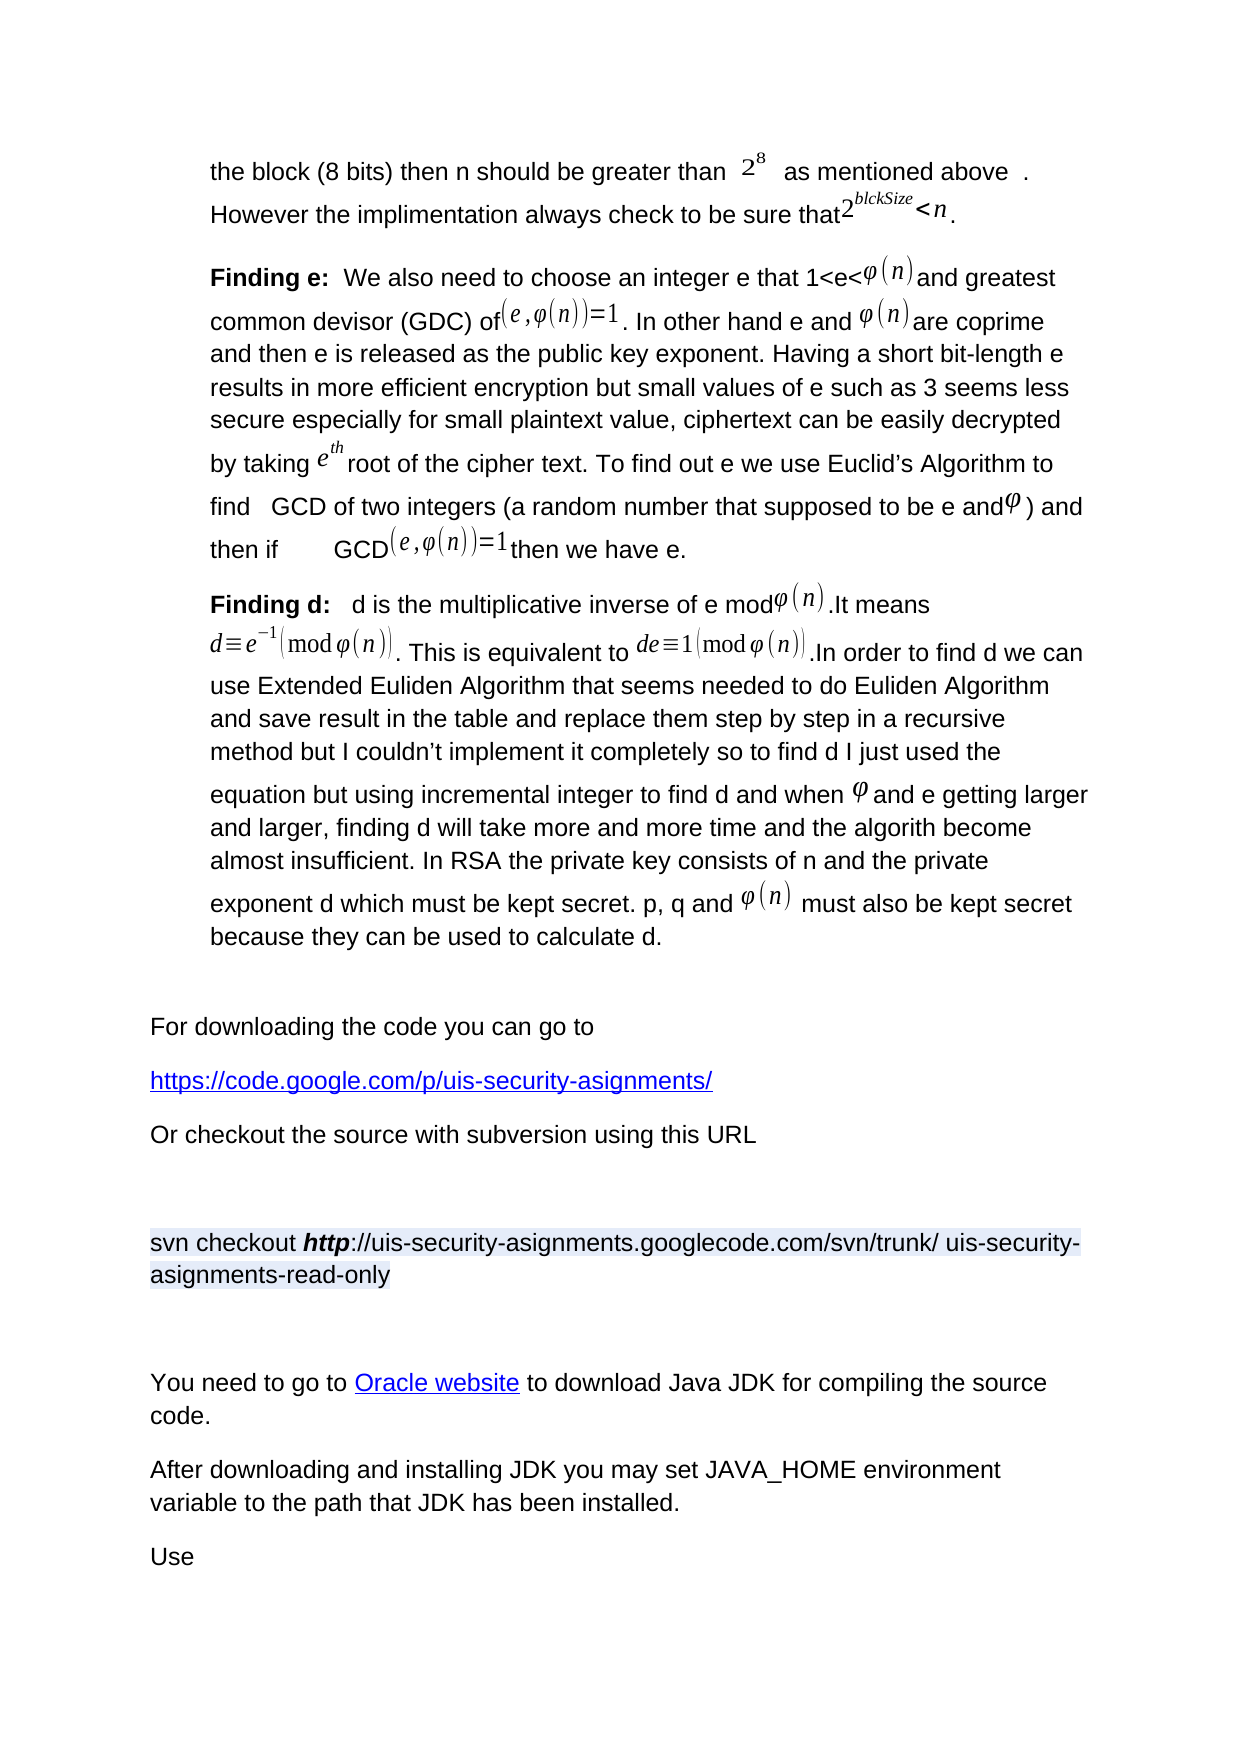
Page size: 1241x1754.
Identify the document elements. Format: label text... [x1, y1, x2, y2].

text Finding e: We also need to choose an integer e that 1<e<and greatest common devisor (GDC) of. In other hand e and are coprime and then e is released as the public key exponent. Having a short bit-length e results in more efficient encryption but small values of e such as 3 seems less secure especially for small plaintext value, ciphertext can be easily decrypted by taking root of the cipher text. To find out e we use Euclid’s Algorithm to find GCD of two integers (a random number that supposed to be e and) and then if GCDthen we have e. [210, 253, 1090, 563]
text Or checkout the source with subversion using this URL [150, 1120, 1090, 1148]
text svn checkout http://uis-security-asignments.googlecode.com/svn/trunk/ uis-security-asignments-read-only [150, 1227, 1090, 1289]
text You need to go to Oracle website to download Java JDK for compiling the source code. [150, 1368, 1090, 1430]
text https://code.google.com/p/uis-security-asignments/ [150, 1066, 1090, 1095]
text For downloading the code you can go to [150, 1012, 1090, 1041]
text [210, 150, 1090, 228]
text After downloading and installing JDK you may set JAVA_HOME environment variable to the path that JDK has been installed. [150, 1455, 1090, 1517]
text Finding d: d is the multiplicative inverse of e mod.It means. This is equivalent to .In order to find d we can use Extended Euliden Algorithm that seems needed to do Euliden Algorithm and save result in the table and replace them step by step in a recursive method but I couldn’t implement it completely so to find d I just used the equation but using incremental integer to find d and when and e getting larger and larger, finding d will take more and more time and the algorith become almost insufficient. In RSA the private key consists of n and the private exponent d which must be kept secret. p, q and must also be kept secret because they can be used to calculate d. [210, 580, 1090, 951]
text Use [150, 1542, 1090, 1571]
